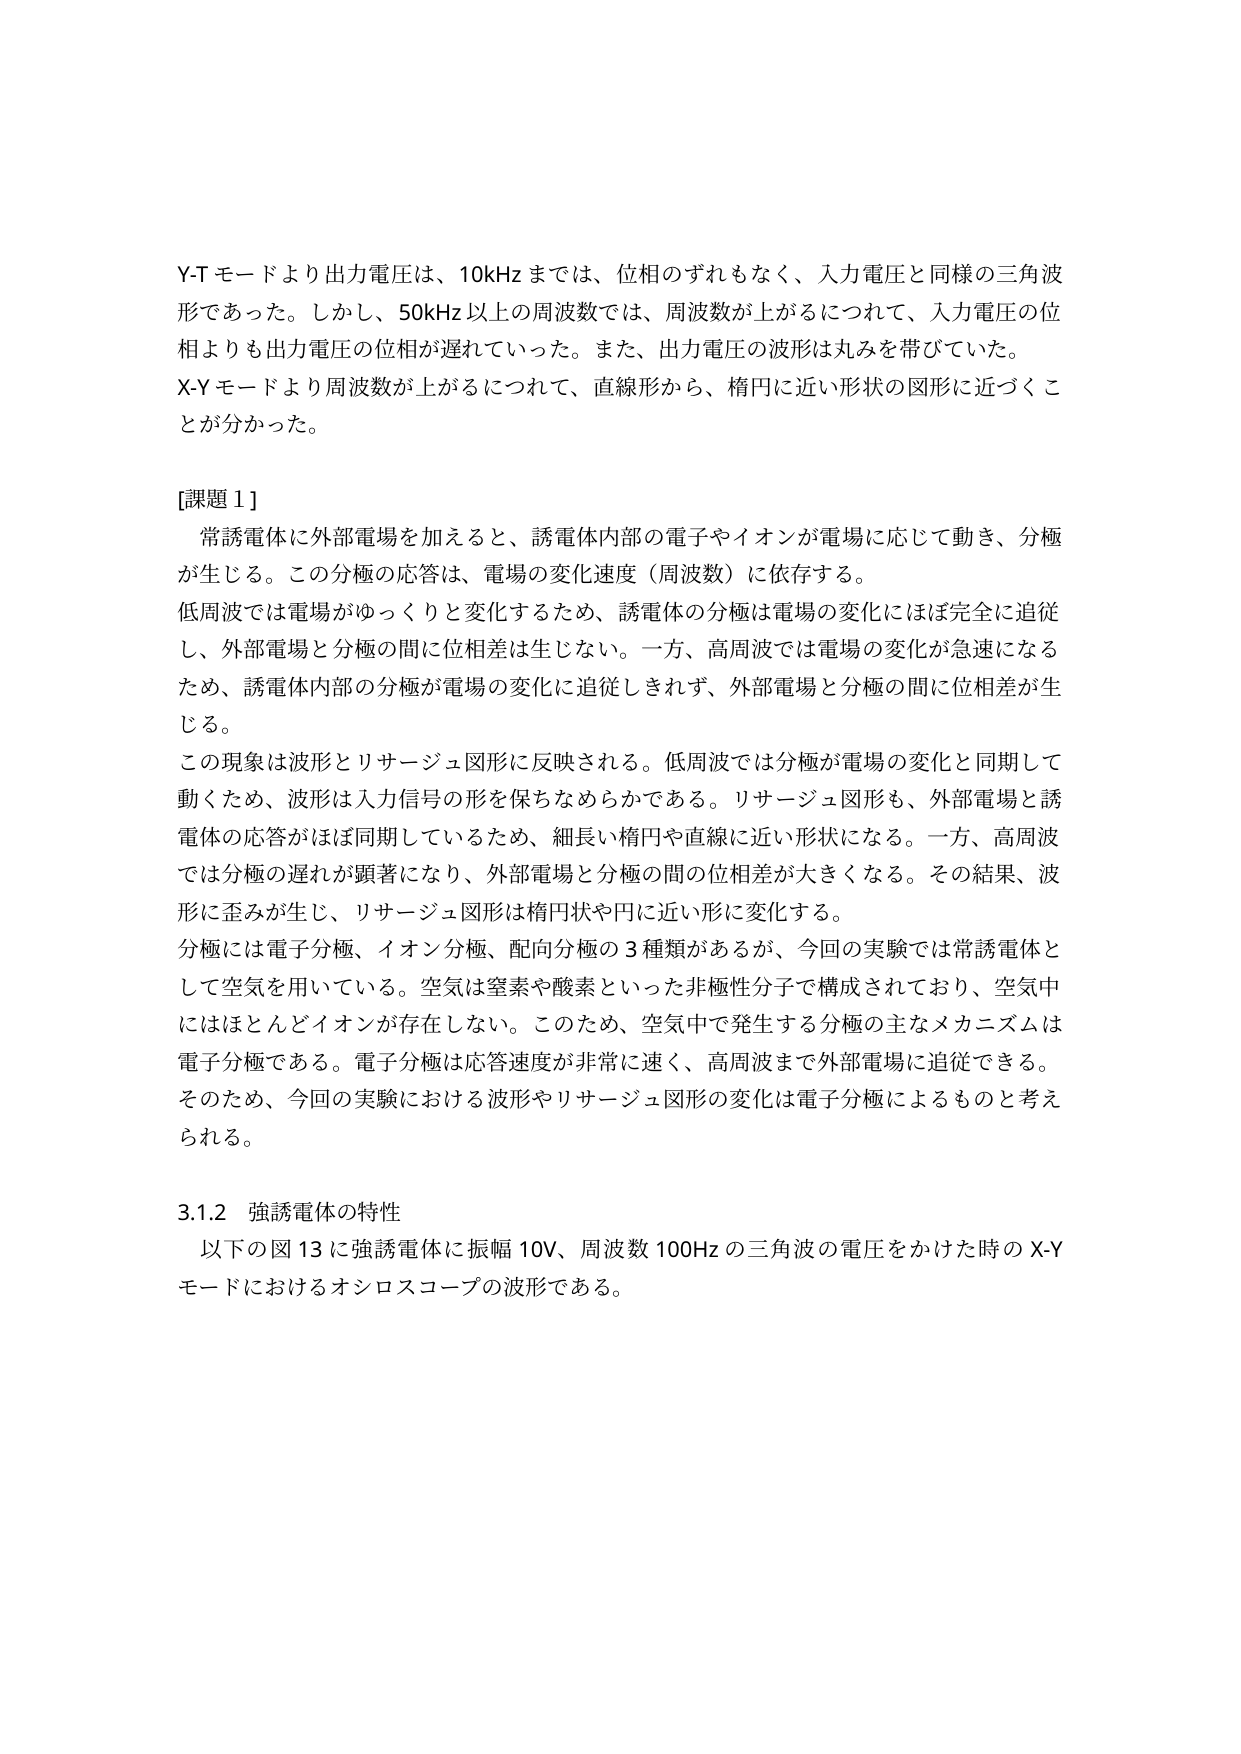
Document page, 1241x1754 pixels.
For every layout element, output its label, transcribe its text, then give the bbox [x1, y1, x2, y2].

text 分極には電子分極、イオン分極、配向分極の3種類があるが、今回の実験では常誘電体として空気を用いている。空気は窒素や酸素といった非極性分子で構成されており、空気中にはほとんどイオンが存在しない。このため、空気中で発生する分極の主なメカニズムは電子分極である。電子分極は応答速度が非常に速く、高周波まで外部電場に追従できる。そのため、今回の実験における波形やリサージュ図形の変化は電子分極によるものと考えられる。 [177, 929, 1063, 1154]
text [課題１] [177, 479, 1063, 517]
text 常誘電体に外部電場を加えると、誘電体内部の電子やイオンが電場に応じて動き、分極が生じる。この分極の応答は、電場の変化速度（周波数）に依存する。 [177, 517, 1063, 592]
text Y-Tモードより出力電圧は、10kHzまでは、位相のずれもなく、入力電圧と同様の三角波形であった。しかし、50kHz以上の周波数では、周波数が上がるにつれて、入力電圧の位相よりも出力電圧の位相が遅れていった。また、出力電圧の波形は丸みを帯びていた。 [177, 254, 1063, 367]
text この現象は波形とリサージュ図形に反映される。低周波では分極が電場の変化と同期して動くため、波形は入力信号の形を保ちなめらかである。リサージュ図形も、外部電場と誘電体の応答がほぼ同期しているため、細長い楕円や直線に近い形状になる。一方、高周波では分極の遅れが顕著になり、外部電場と分極の間の位相差が大きくなる。その結果、波形に歪みが生じ、リサージュ図形は楕円状や円に近い形に変化する。 [177, 742, 1063, 929]
text 3.1.2 強誘電体の特性 [177, 1192, 1063, 1229]
text 以下の図13に強誘電体に振幅10V、周波数100Hzの三角波の電圧をかけた時のX-Yモードにおけるオシロスコープの波形である。 [177, 1229, 1063, 1304]
text 低周波では電場がゆっくりと変化するため、誘電体の分極は電場の変化にほぼ完全に追従し、外部電場と分極の間に位相差は生じない。一方、高周波では電場の変化が急速になるため、誘電体内部の分極が電場の変化に追従しきれず、外部電場と分極の間に位相差が生じる。 [177, 592, 1063, 742]
text X-Yモードより周波数が上がるにつれて、直線形から、楕円に近い形状の図形に近づくことが分かった。 [177, 367, 1063, 442]
